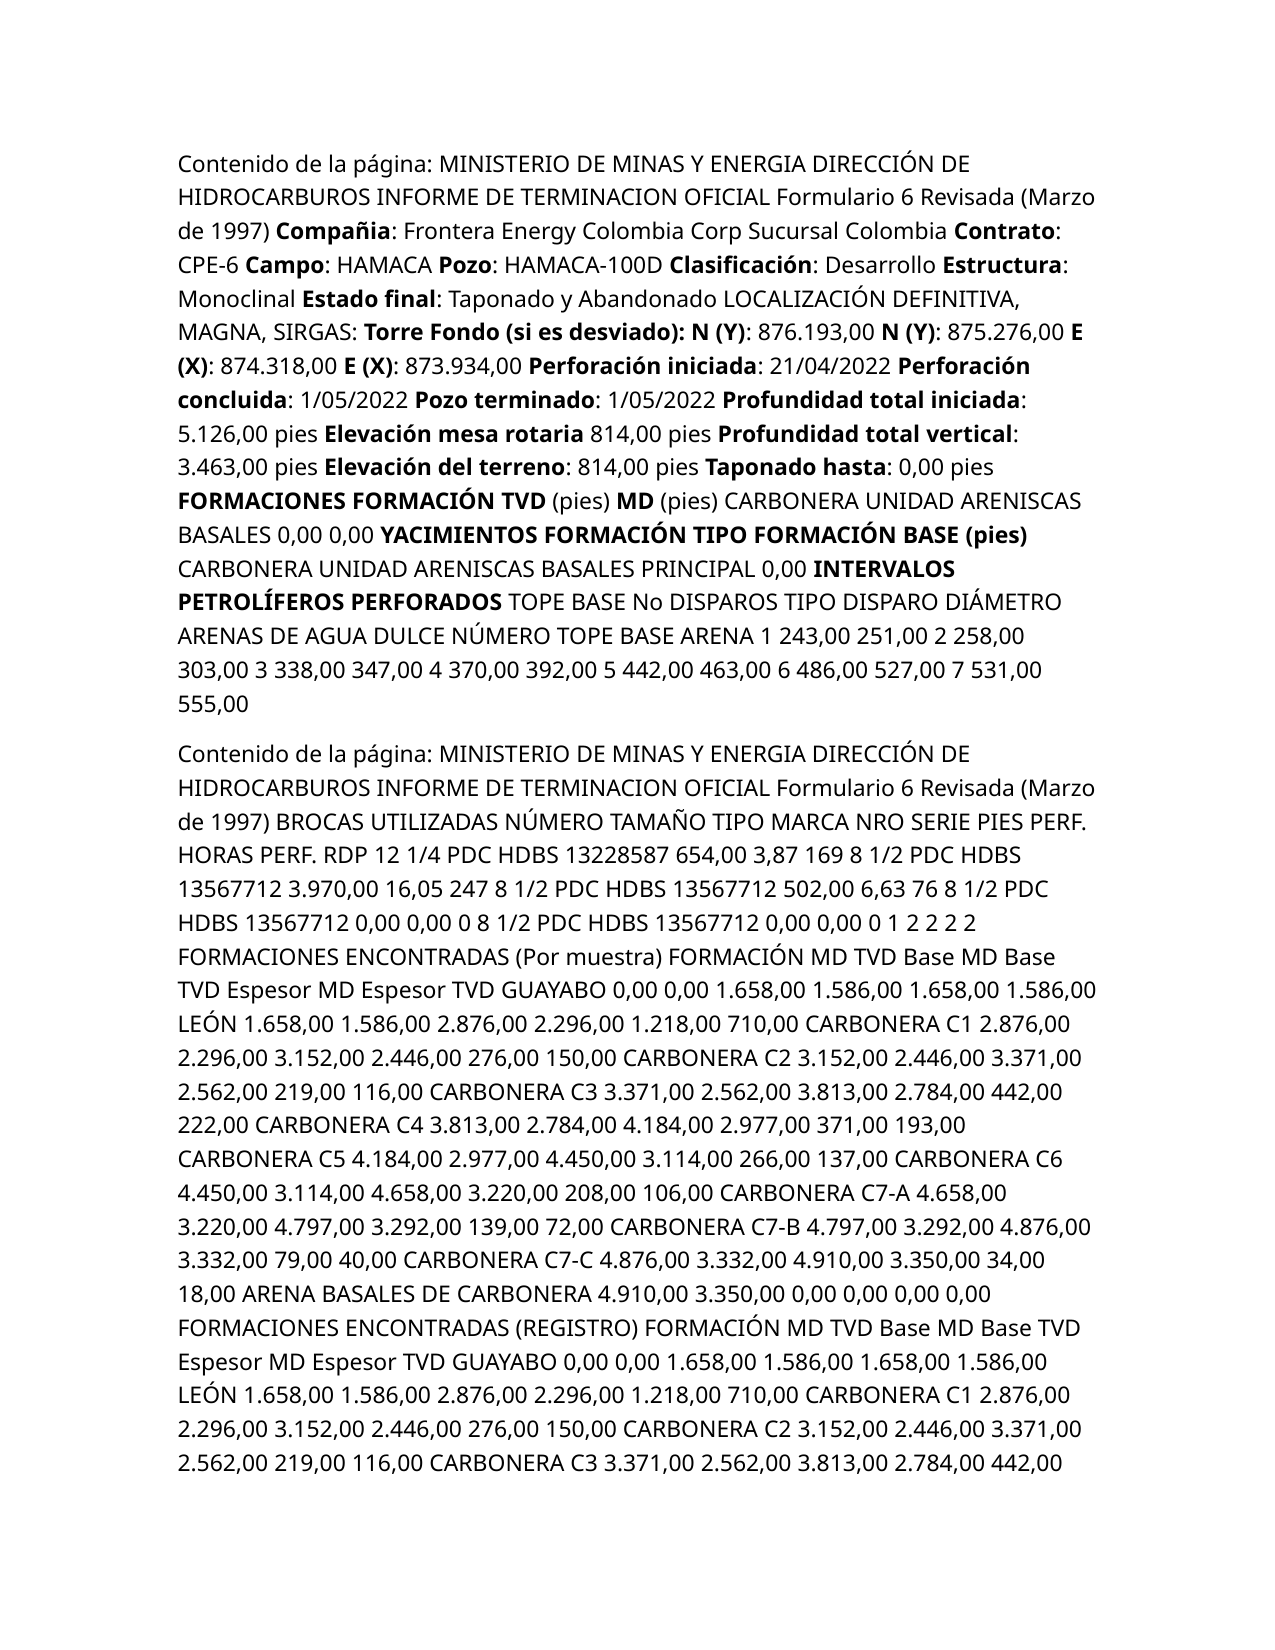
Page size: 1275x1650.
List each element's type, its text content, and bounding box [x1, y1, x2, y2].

text Contenido de la página: MINISTERIO DE MINAS Y ENERGIA DIRECCIÓN DE HIDROCARBUROS INFORME DE TERMINACION OFICIAL Formulario 6 Revisada (Marzo de 1997) Compañia: Frontera Energy Colombia Corp Sucursal Colombia Contrato: CPE-6 Campo: HAMACA Pozo: HAMACA-100D Clasificación: Desarrollo Estructura: Monoclinal Estado final: Taponado y Abandonado LOCALIZACIÓN DEFINITIVA, MAGNA, SIRGAS: Torre Fondo (si es desviado): N (Y): 876.193,00 N (Y): 875.276,00 E (X): 874.318,00 E (X): 873.934,00 Perforación iniciada: 21/04/2022 Perforación concluida: 1/05/2022 Pozo terminado: 1/05/2022 Profundidad total iniciada: 5.126,00 pies Elevación mesa rotaria 814,00 pies Profundidad total vertical: 3.463,00 pies Elevación del terreno: 814,00 pies Taponado hasta: 0,00 pies FORMACIONES FORMACIÓN TVD (pies) MD (pies) CARBONERA UNIDAD ARENISCAS BASALES 0,00 0,00 YACIMIENTOS FORMACIÓN TIPO FORMACIÓN BASE (pies) CARBONERA UNIDAD ARENISCAS BASALES PRINCIPAL 0,00 INTERVALOS PETROLÍFEROS PERFORADOS TOPE BASE No DISPAROS TIPO DISPARO DIÁMETRO ARENAS DE AGUA DULCE NÚMERO TOPE BASE ARENA 1 243,00 251,00 2 258,00 303,00 3 338,00 347,00 4 370,00 392,00 5 442,00 463,00 6 486,00 527,00 7 531,00 555,00 [177, 148, 1098, 719]
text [177, 738, 1098, 1478]
